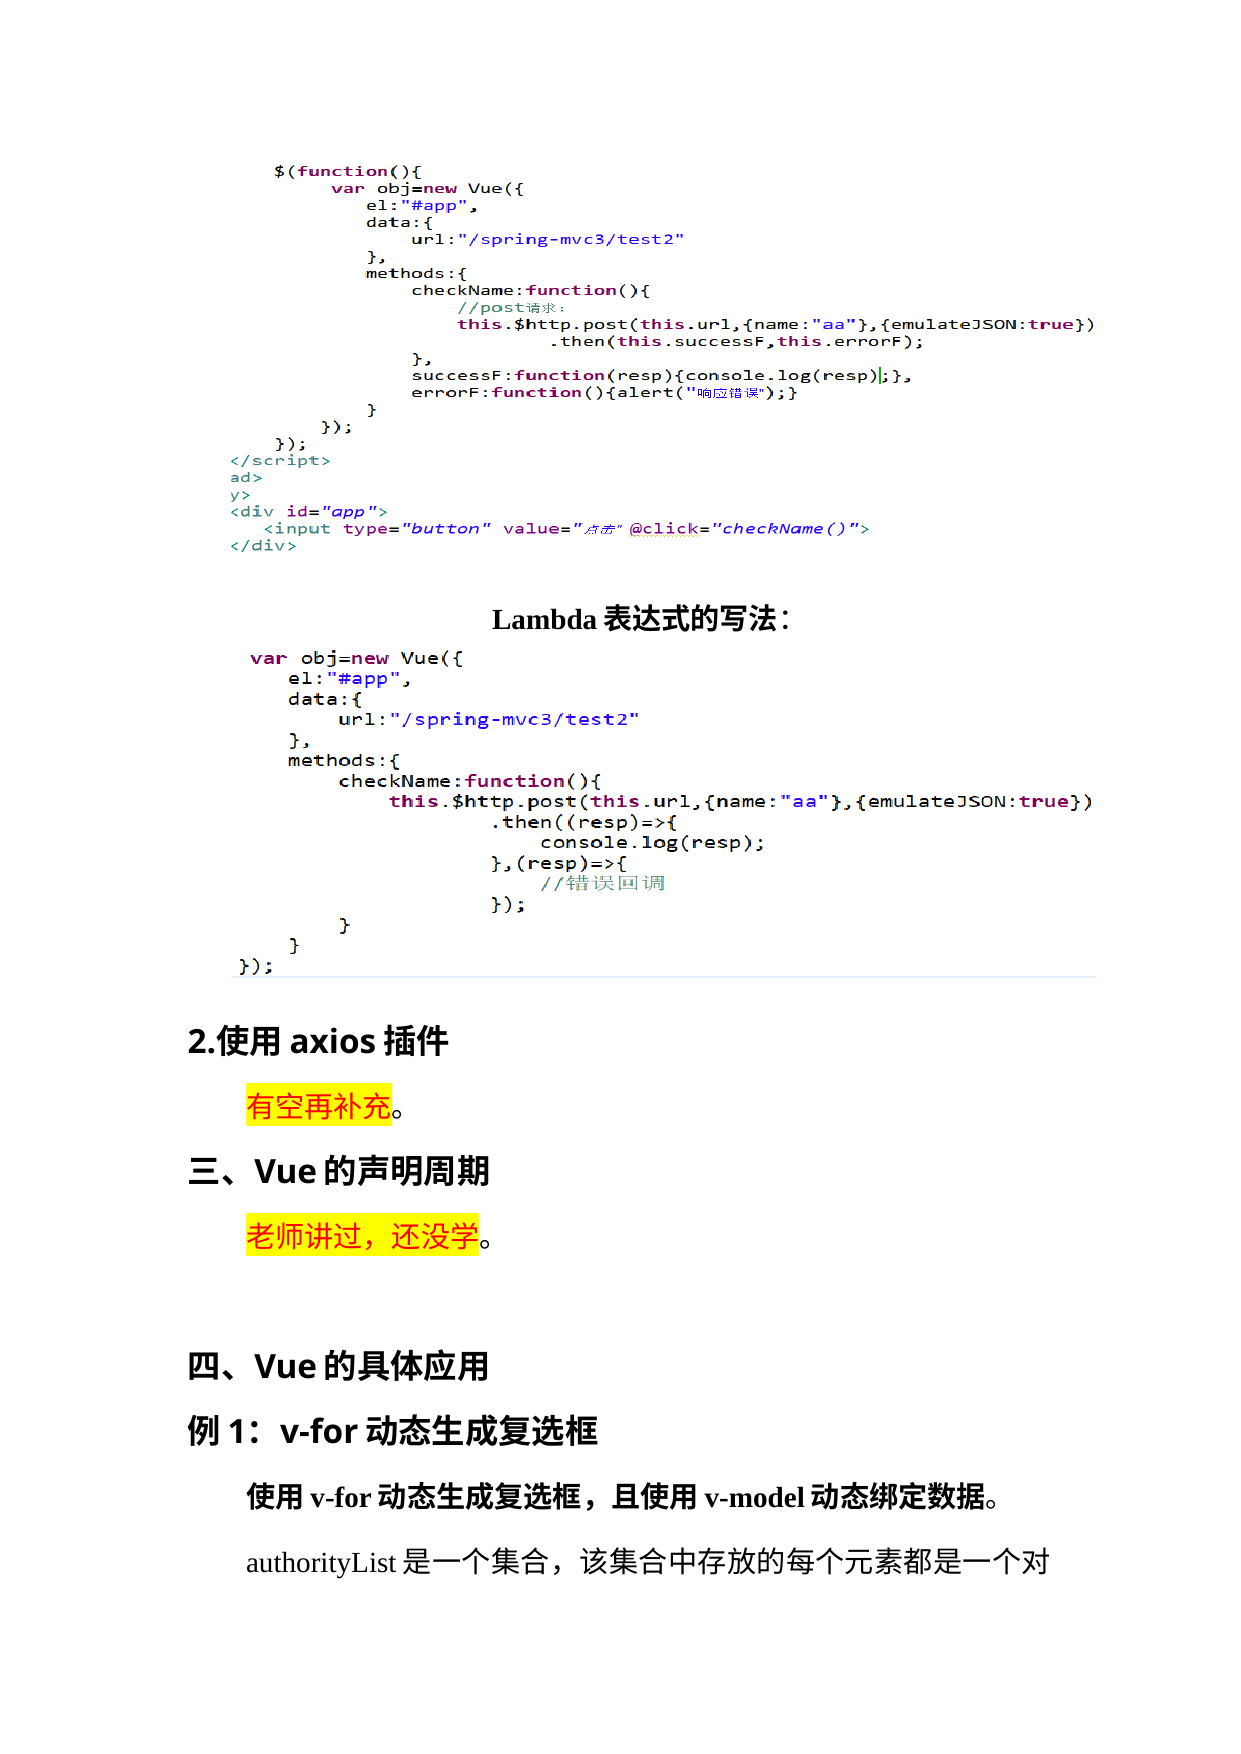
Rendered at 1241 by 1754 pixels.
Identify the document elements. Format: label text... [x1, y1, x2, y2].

picture [231, 649, 1097, 978]
picture [231, 162, 1097, 553]
subtitle 四、Vue的具体应用 [187, 1332, 1053, 1397]
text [187, 1527, 1053, 1592]
subtitle 例1：v-for动态生成复选框 [187, 1397, 1053, 1462]
text 有空再补充。 [187, 1072, 1053, 1137]
text Lambda表达式的写法： [187, 584, 1053, 649]
subtitle 三、Vue的声明周期 [187, 1137, 1053, 1202]
text 使用v-for动态生成复选框，且使用v-model动态绑定数据。 [187, 1462, 1053, 1527]
subtitle 2.使用axios插件 [187, 1007, 1053, 1072]
text 老师讲过，还没学。 [187, 1202, 1053, 1267]
